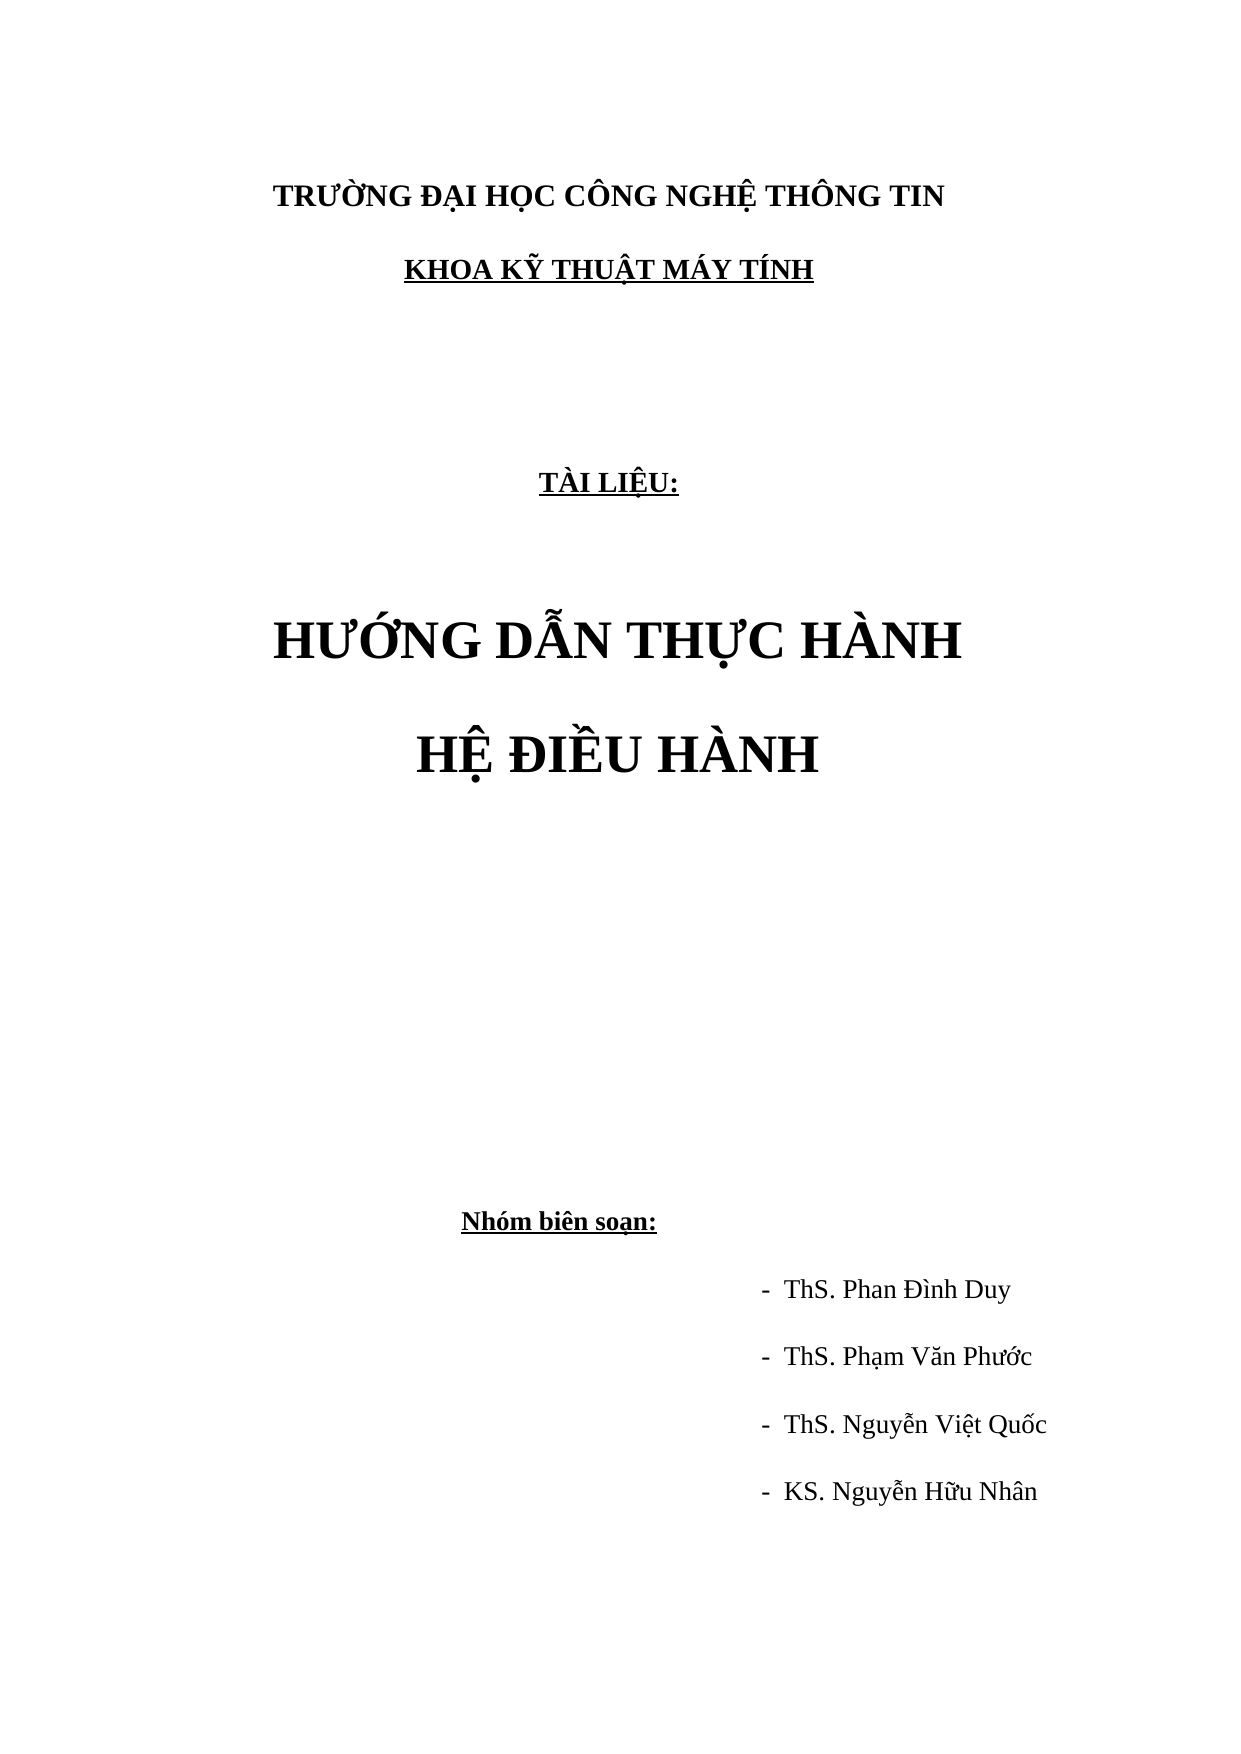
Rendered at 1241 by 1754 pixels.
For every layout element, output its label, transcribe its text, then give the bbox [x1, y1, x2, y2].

text HỆ ĐIỀU HÀNH [114, 722, 1122, 784]
text KHOA KỸ THUẬT MÁY TÍNH [96, 252, 1122, 285]
text HƯỚNG DẪN THỰC HÀNH [114, 608, 1122, 670]
text - ThS. Nguyễn Việt Quốc [686, 1408, 1122, 1439]
text - ThS. Phạm Văn Phước [686, 1340, 1122, 1371]
text - KS. Nguyễn Hữu Nhân [686, 1475, 1122, 1506]
text - ThS. Phan Đình Duy [686, 1273, 1122, 1304]
text Nhóm biên soạn: [386, 1205, 1122, 1236]
text TRƯỜNG ĐẠI HỌC CÔNG NGHỆ THÔNG TIN [96, 177, 1122, 213]
text TÀI LIỆU: [96, 465, 1122, 499]
